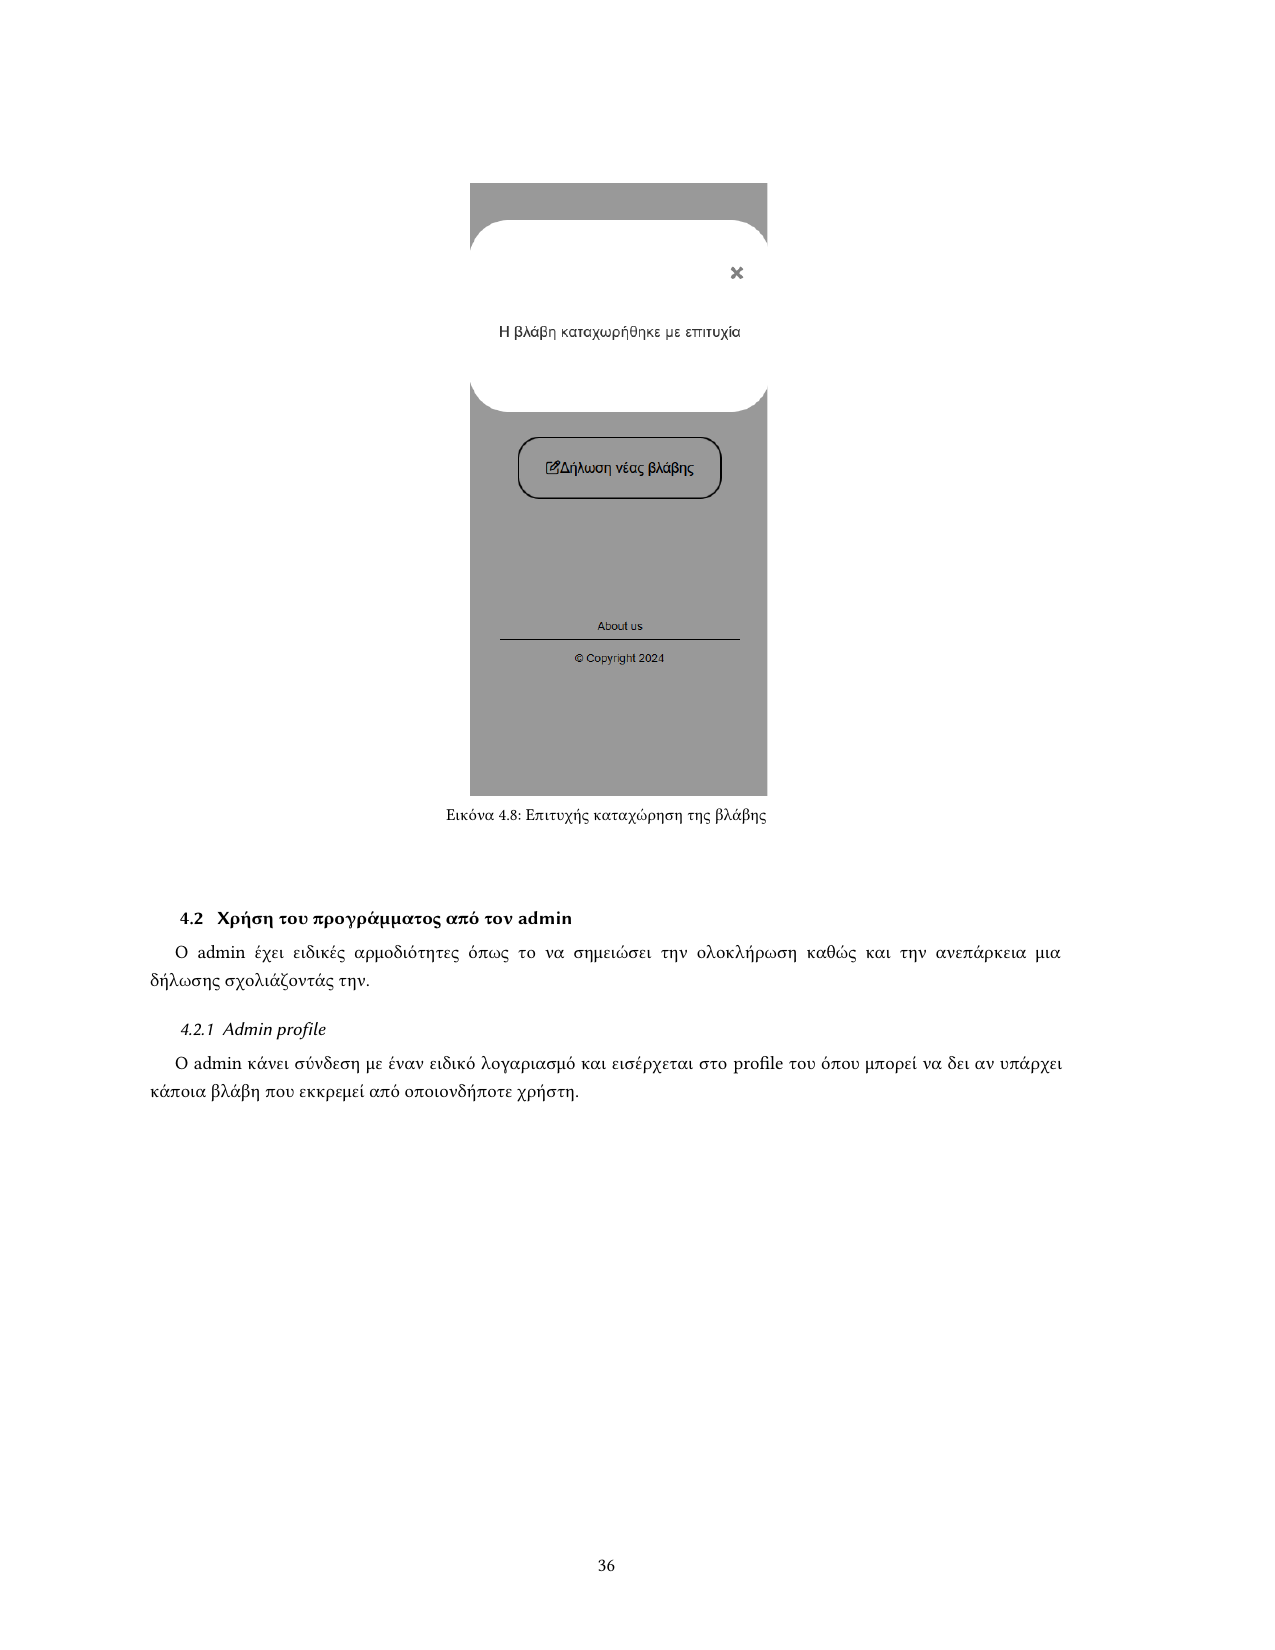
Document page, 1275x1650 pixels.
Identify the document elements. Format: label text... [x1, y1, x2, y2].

text Ο admin έχει ειδικές αρμοδιότητες όπως το να σημειώσει την ολοκλήρωση καθώς και την ανεπάρκεια μια δήλωσης σχολιάζοντάς την. [150, 935, 1062, 991]
text Εικόνα 4.8: Επιτυχής καταχώρηση της βλάβης [150, 796, 1062, 824]
picture [470, 183, 768, 796]
text Χρήση του προγράμματος από τον admin [179, 905, 1062, 929]
text Ο admin κάνει σύνδεση με έναν ειδικό λογαριασμό και εισέρχεται στο profile του όπου μπορεί να δει αν υπάρχει κάποια βλάβη που εκκρεμεί από οποιονδήποτε χρήστη. [150, 1046, 1062, 1102]
text Admin profile [179, 1016, 1062, 1040]
